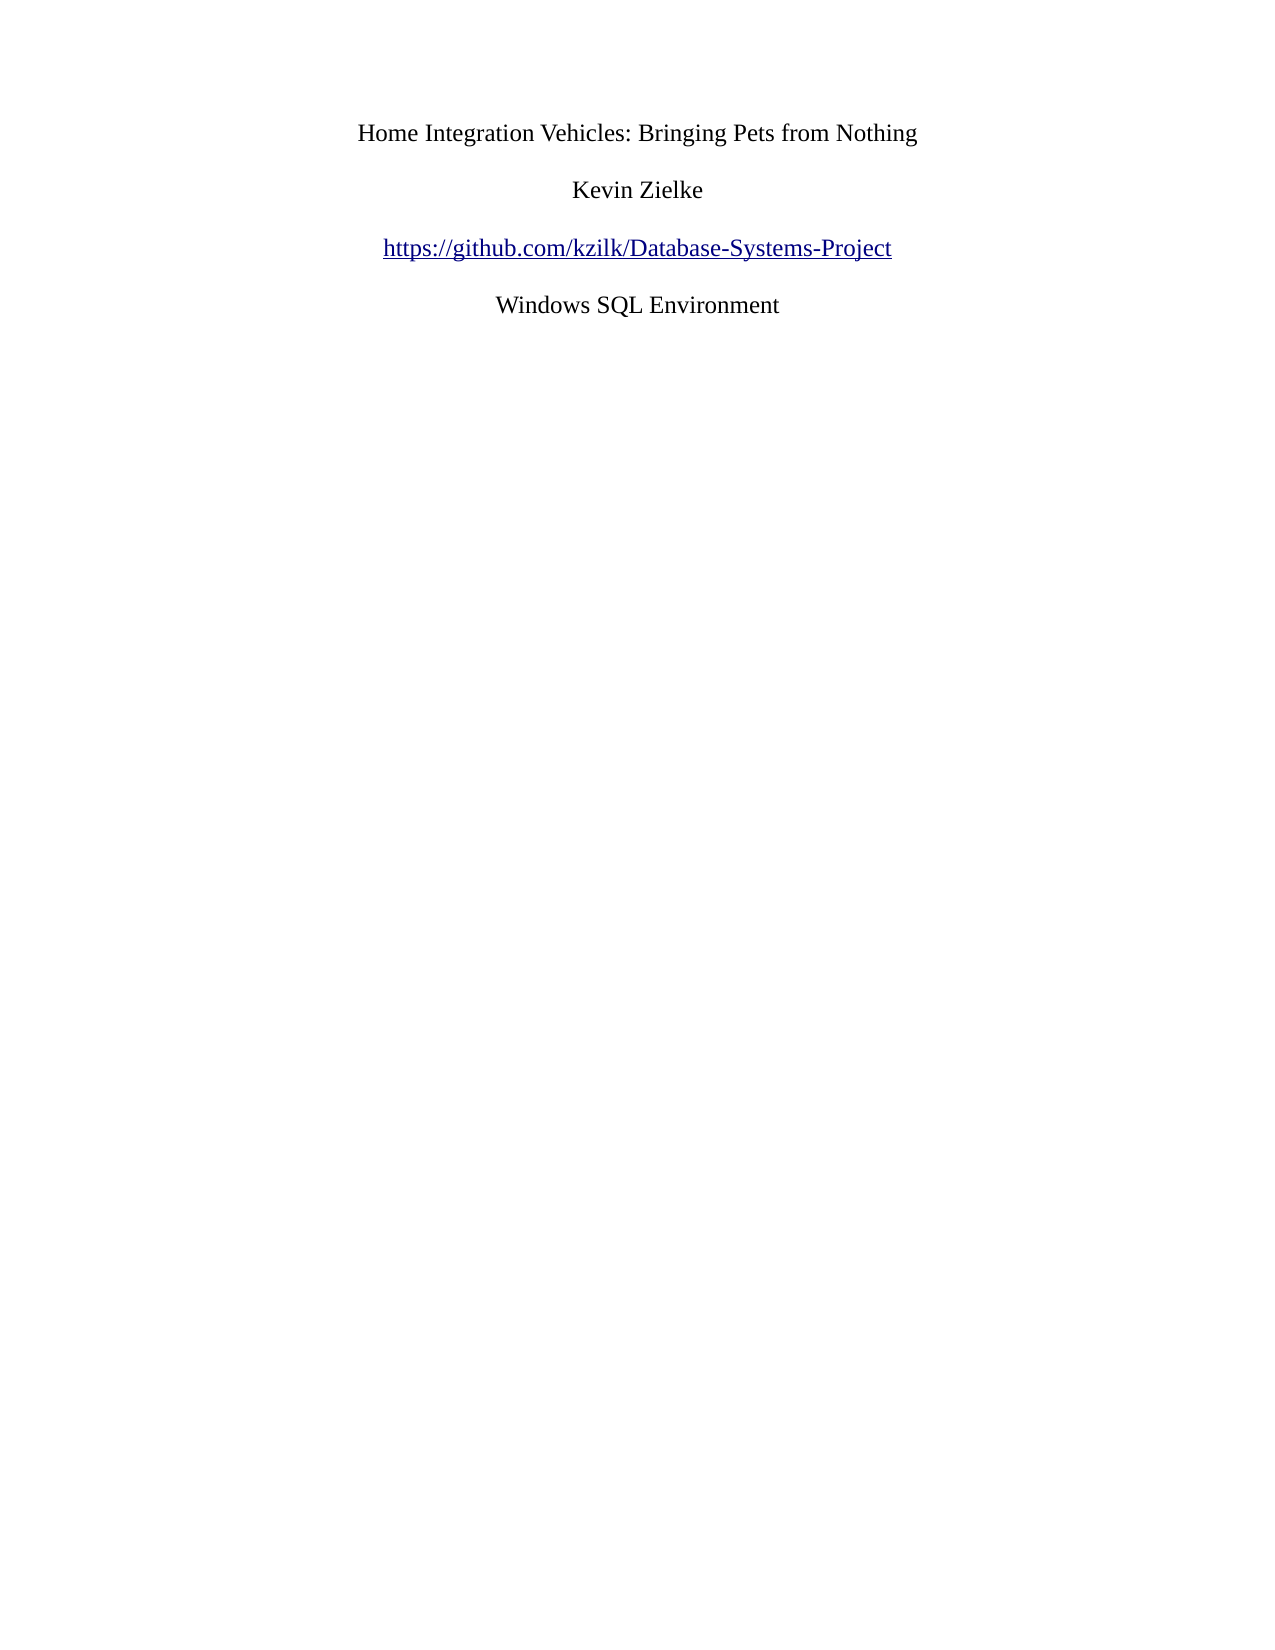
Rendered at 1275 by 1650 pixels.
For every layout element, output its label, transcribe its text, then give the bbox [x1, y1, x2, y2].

text Windows SQL Environment [118, 291, 1157, 319]
text Home Integration Vehicles: Bringing Pets from Nothing [118, 118, 1157, 147]
text https://github.com/kzilk/Database-Systems-Project [118, 233, 1157, 262]
text Kevin Zielke [118, 176, 1157, 204]
